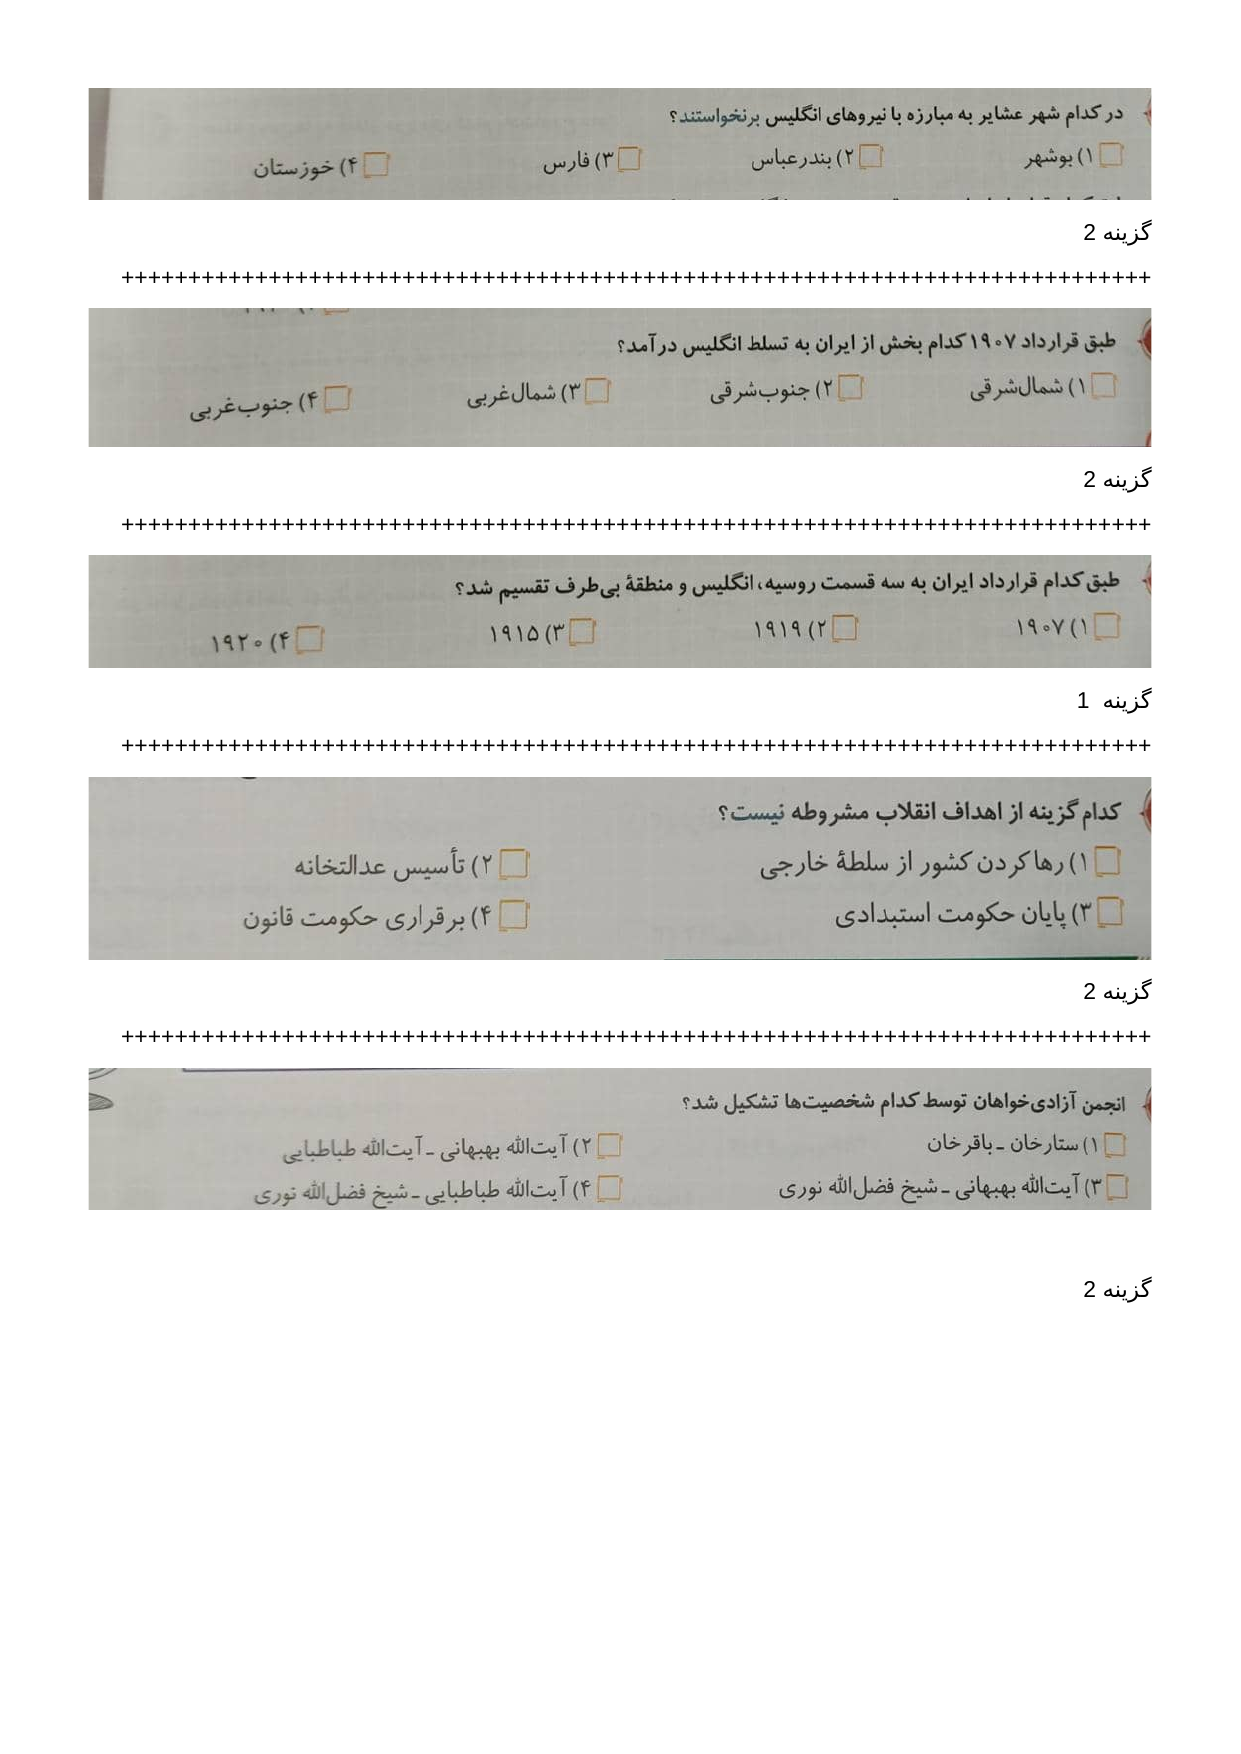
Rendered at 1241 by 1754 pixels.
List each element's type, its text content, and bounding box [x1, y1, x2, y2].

text گزینه 1 [89, 687, 1152, 713]
text گزینه 2 [89, 1276, 1152, 1302]
text +++++++++++++++++++++++++++++++++++++++++++++++++++++++++++++++++++++++++++++ [89, 264, 1152, 290]
text +++++++++++++++++++++++++++++++++++++++++++++++++++++++++++++++++++++++++++++ [89, 732, 1152, 758]
text +++++++++++++++++++++++++++++++++++++++++++++++++++++++++++++++++++++++++++++ [89, 1023, 1152, 1049]
picture [88, 88, 1152, 200]
picture [88, 777, 1152, 960]
text +++++++++++++++++++++++++++++++++++++++++++++++++++++++++++++++++++++++++++++ [89, 511, 1152, 537]
picture [88, 308, 1152, 447]
picture [88, 555, 1152, 668]
picture [88, 1068, 1152, 1210]
text گزینه 2 [89, 219, 1152, 245]
text گزینه 2 [89, 978, 1152, 1004]
text گزینه 2 [89, 466, 1152, 492]
